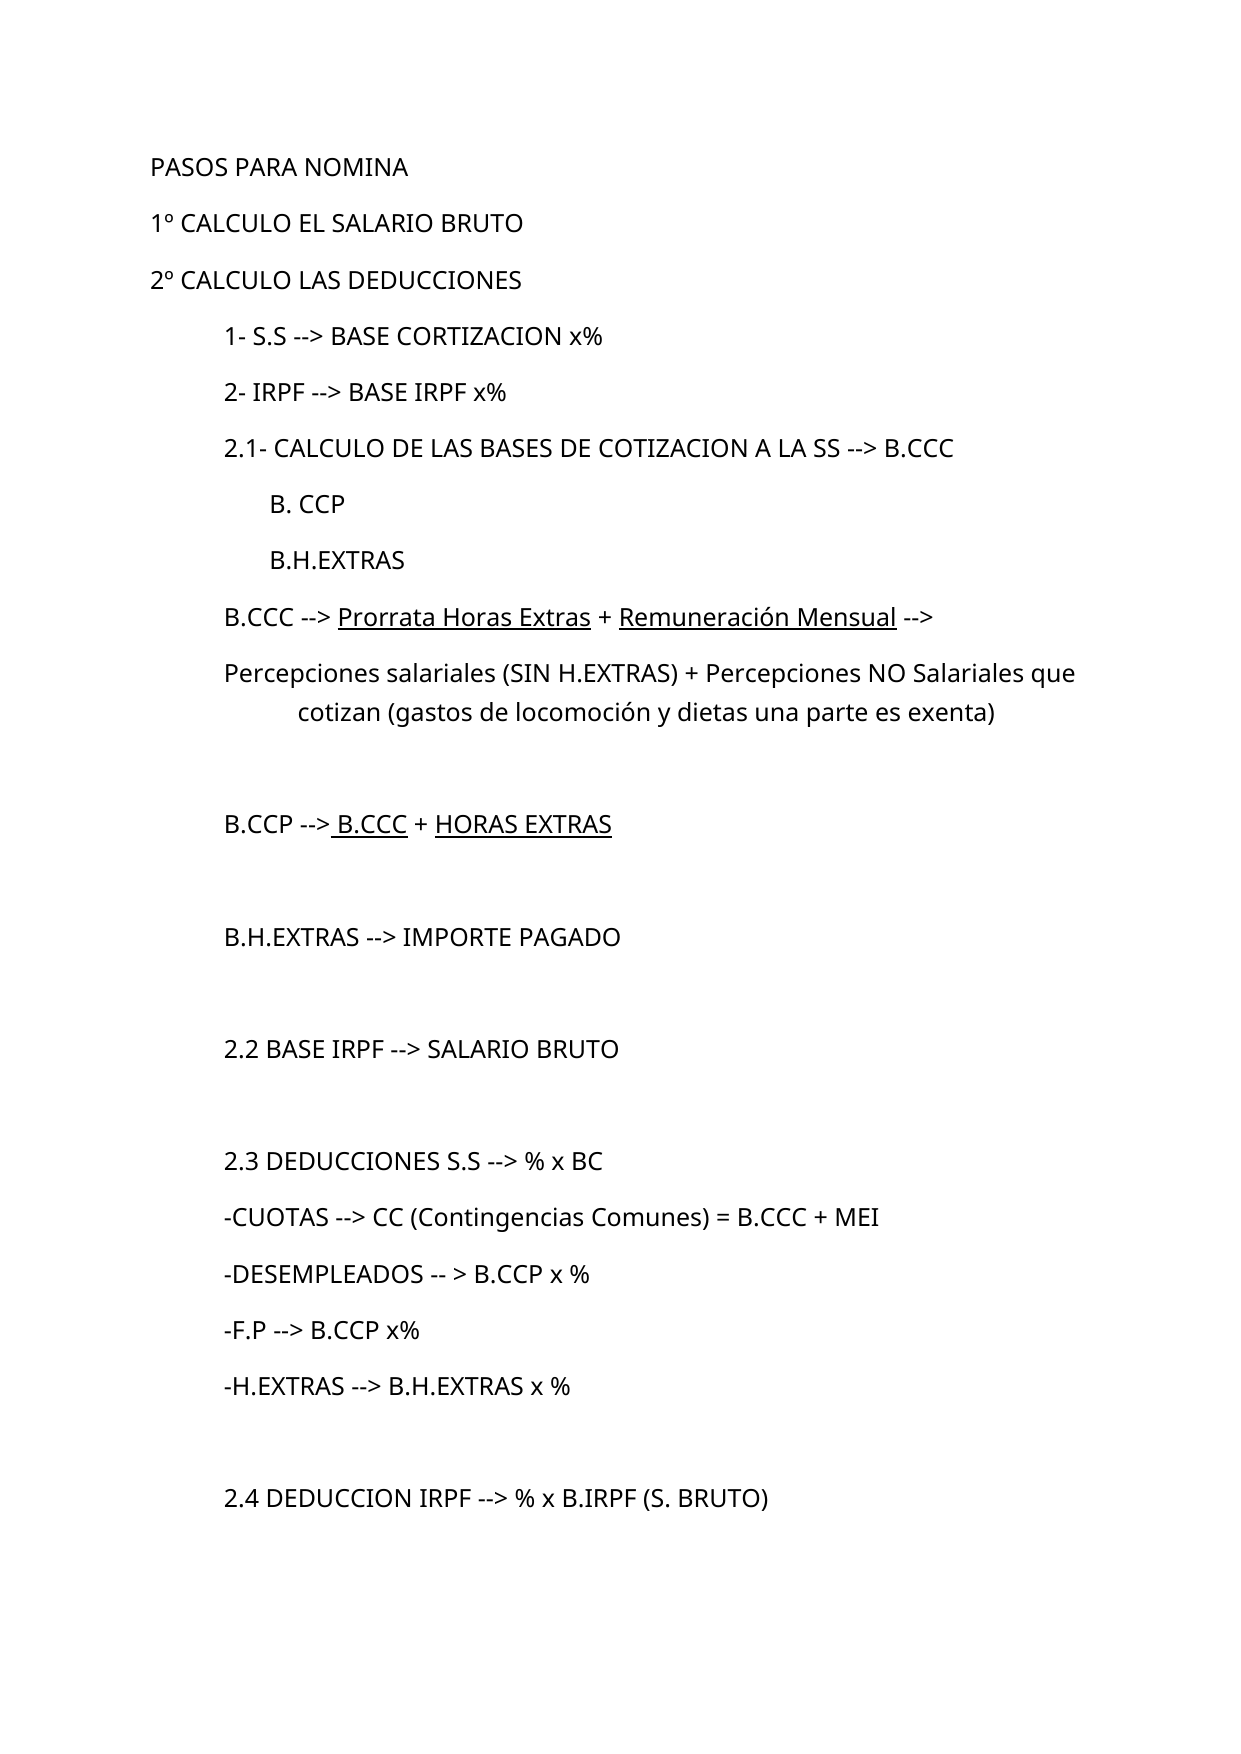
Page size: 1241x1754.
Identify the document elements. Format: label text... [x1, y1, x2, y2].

text Percepciones salariales (SIN H.EXTRAS) + Percepciones NO Salariales que cotizan (gastos de locomoción y dietas una parte es exenta) [150, 655, 1090, 729]
text -H.EXTRAS --> B.H.EXTRAS x % [150, 1368, 1090, 1403]
text B.CCP --> B.CCC + HORAS EXTRAS [150, 807, 1090, 841]
text PASOS PARA NOMINA [150, 150, 1090, 184]
text -CUOTAS --> CC (Contingencias Comunes) = B.CCC + MEI [150, 1200, 1090, 1234]
text 2- IRPF --> BASE IRPF x% [150, 374, 1090, 409]
text B.CCC --> Prorrata Horas Extras + Remuneración Mensual --> [150, 599, 1090, 633]
text 1º CALCULO EL SALARIO BRUTO [150, 206, 1090, 240]
text 1- S.S --> BASE CORTIZACION x% [150, 318, 1090, 352]
text B.H.EXTRAS --> IMPORTE PAGADO [150, 919, 1090, 953]
text -DESEMPLEADOS -- > B.CCP x % [150, 1256, 1090, 1290]
text 2.1- CALCULO DE LAS BASES DE COTIZACION A LA SS --> B.CCC [150, 431, 1090, 465]
text 2.3 DEDUCCIONES S.S --> % x BC [150, 1144, 1090, 1178]
text 2º CALCULO LAS DEDUCCIONES [150, 262, 1090, 296]
text 2.2 BASE IRPF --> SALARIO BRUTO [150, 1032, 1090, 1066]
text B.H.EXTRAS [150, 543, 1090, 577]
text B. CCP [150, 487, 1090, 521]
text 2.4 DEDUCCION IRPF --> % x B.IRPF (S. BRUTO) [150, 1481, 1090, 1515]
text -F.P --> B.CCP x% [150, 1312, 1090, 1346]
